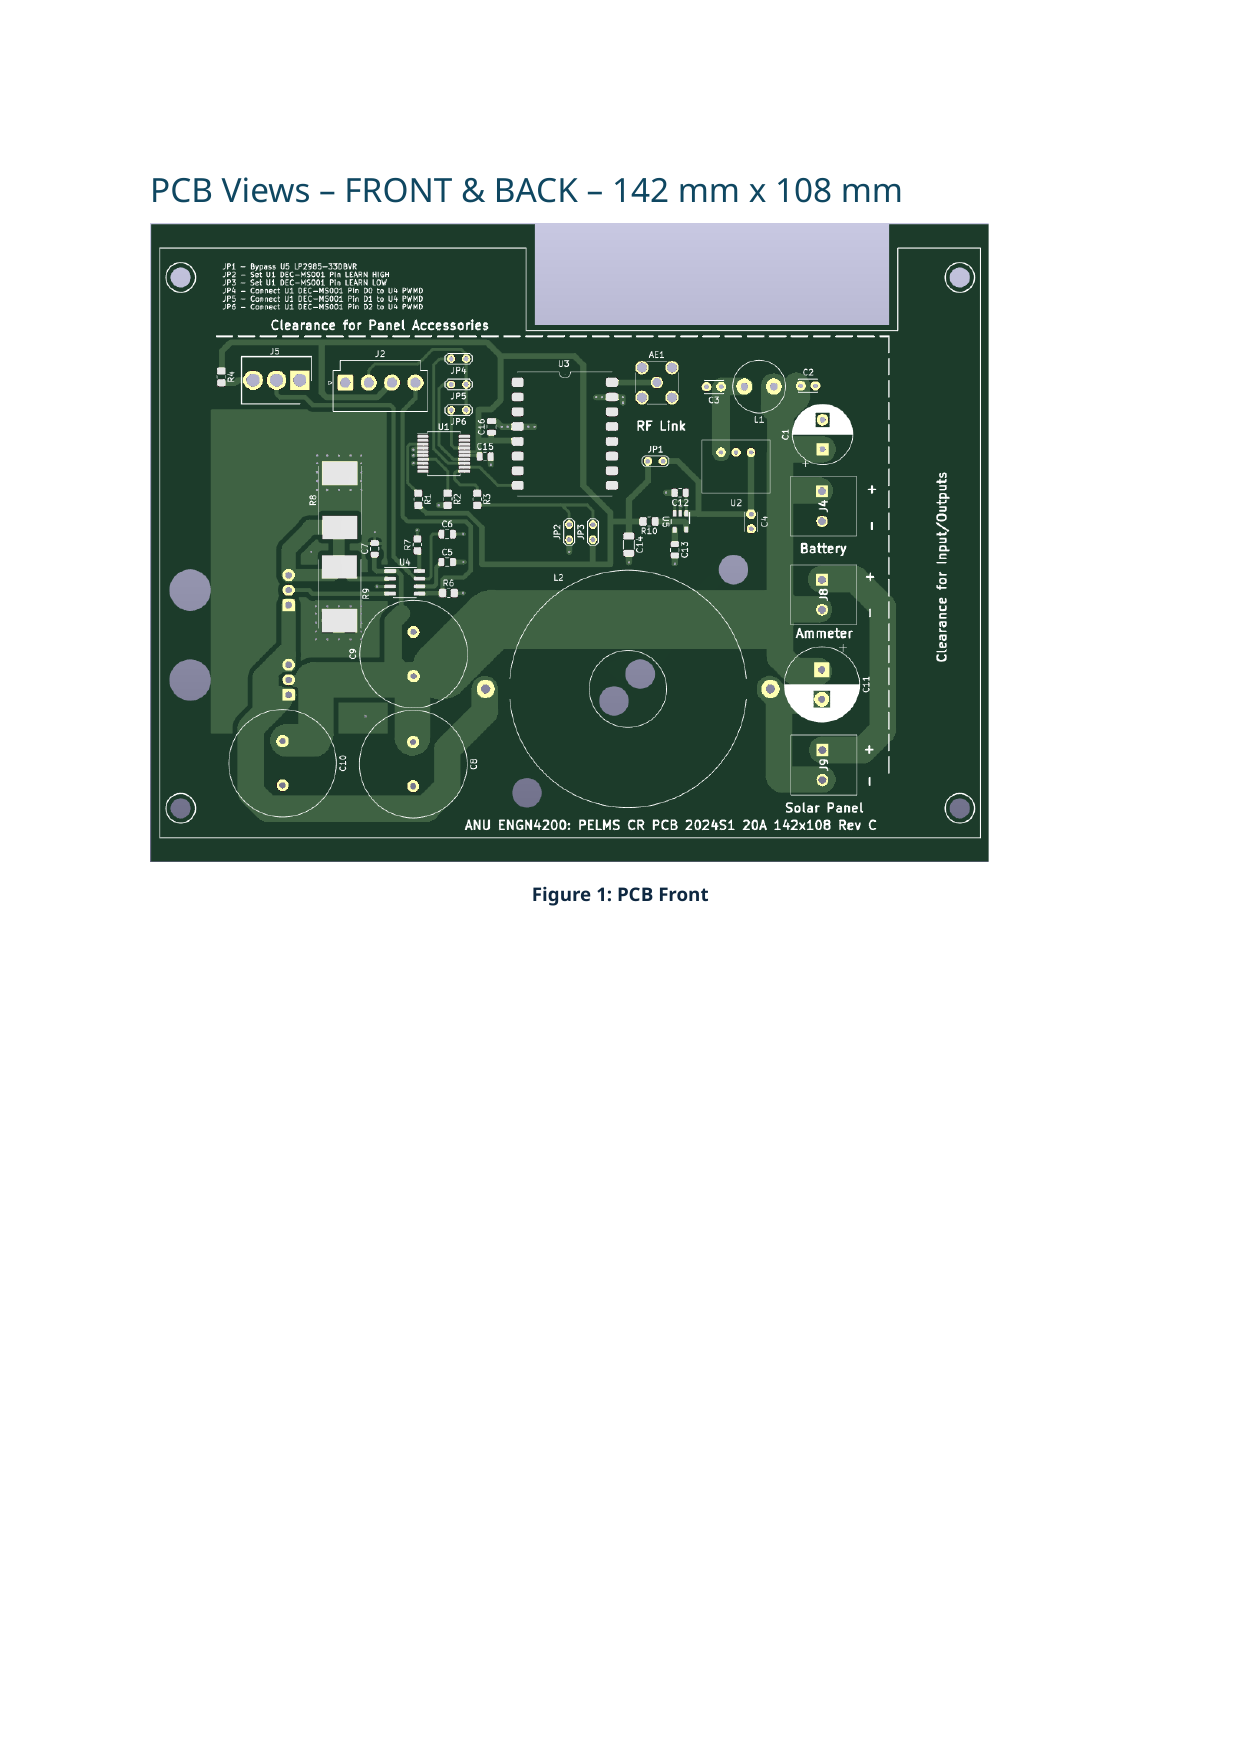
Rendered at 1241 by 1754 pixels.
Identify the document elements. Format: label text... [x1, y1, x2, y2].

subtitle PCB Views – FRONT & BACK – 142 mm x 108 mm [150, 167, 1090, 212]
text Figure 1: PCB Front [150, 881, 1090, 906]
picture [150, 223, 989, 862]
